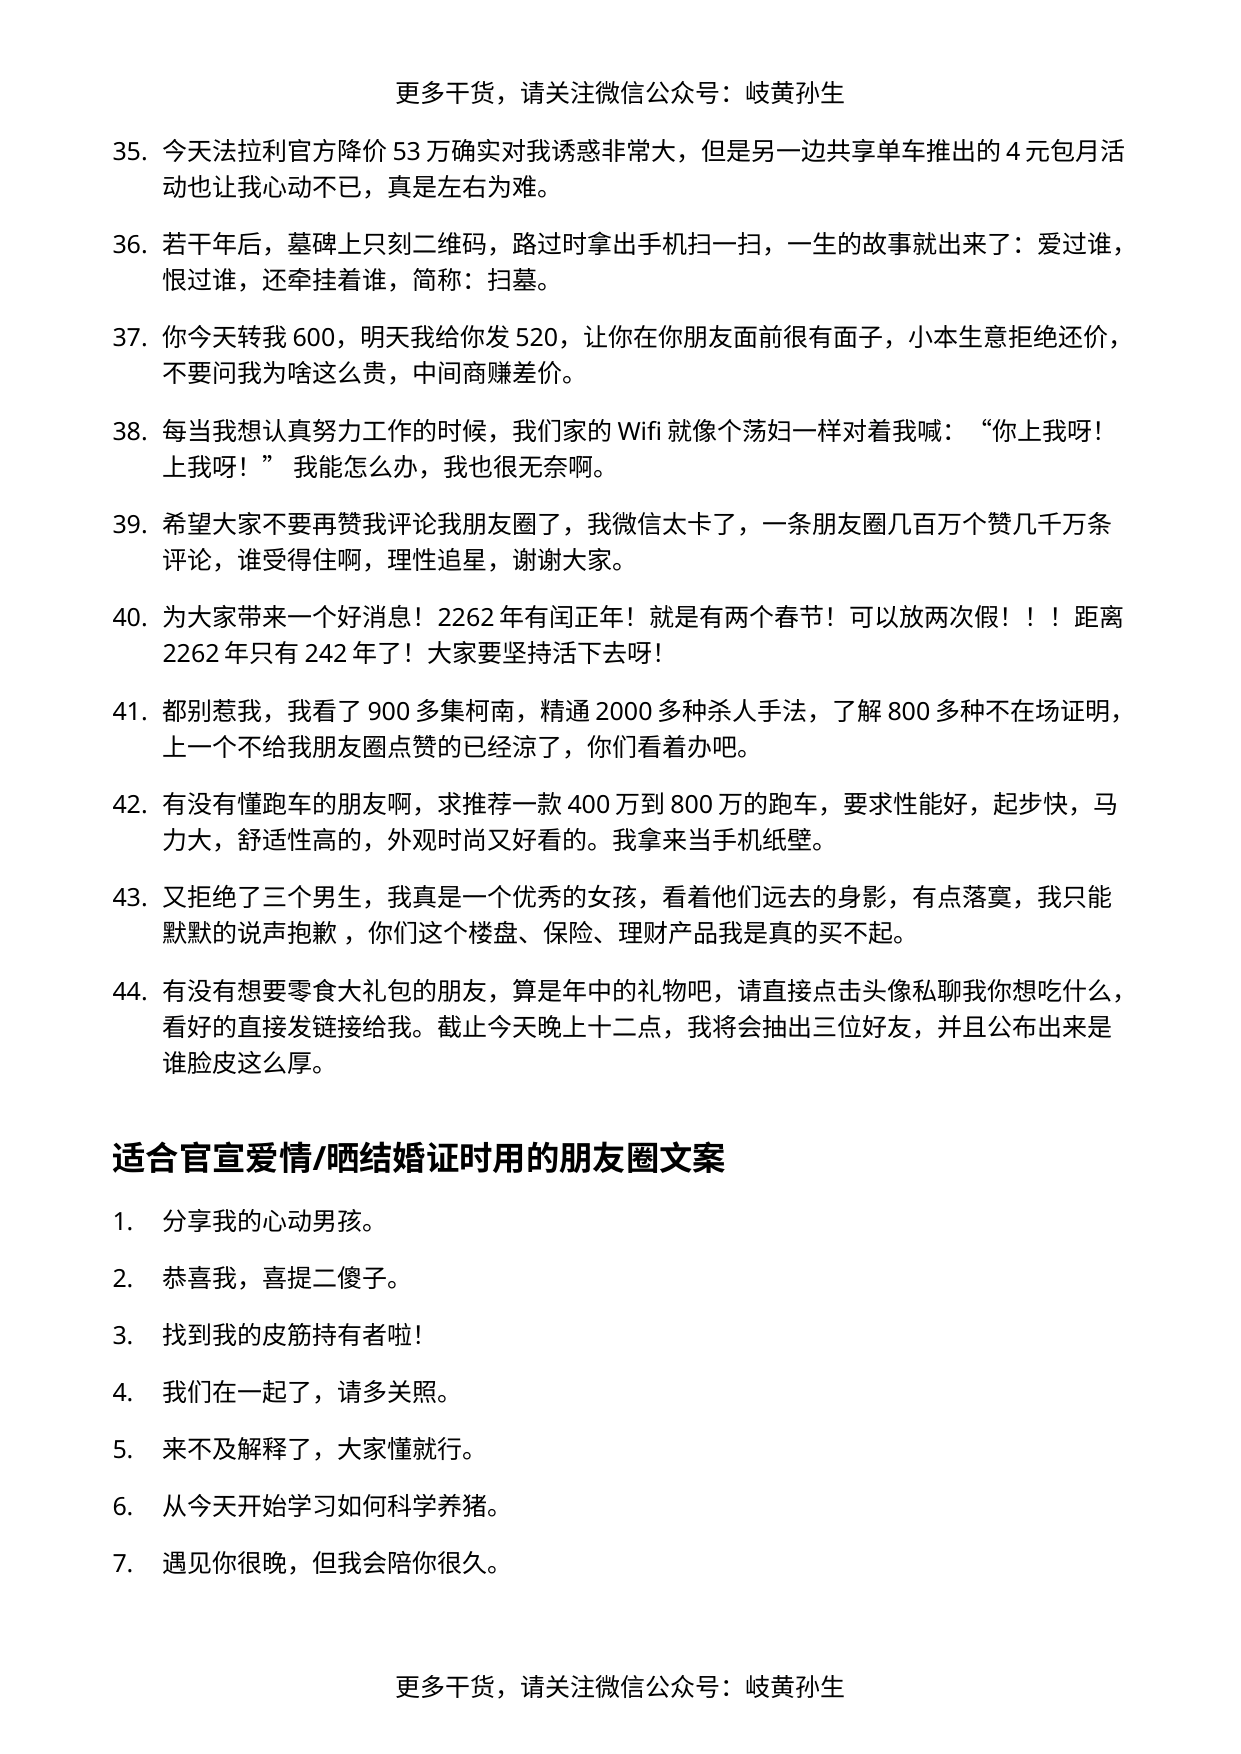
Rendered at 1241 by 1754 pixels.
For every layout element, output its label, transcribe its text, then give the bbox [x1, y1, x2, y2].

list 希望大家不要再赞我评论我朋友圈了，我微信太卡了，一条朋友圈几百万个赞几千万条评论，谁受得住啊，理性追星，谢谢大家。 [112, 504, 1128, 577]
list 我们在一起了，请多关照。 [112, 1372, 1128, 1408]
list 为大家带来一个好消息！2262年有闰正年！就是有两个春节！可以放两次假！！！距离2262年只有242年了！大家要坚持活下去呀！ [112, 598, 1128, 670]
list 今天法拉利官方降价53万确实对我诱惑非常大，但是另一边共享单车推出的4元包月活动也让我心动不已，真是左右为难。 [112, 131, 1128, 203]
list 又拒绝了三个男生，我真是一个优秀的女孩，看着他们远去的身影，有点落寞，我只能默默的说声抱歉 ，你们这个楼盘、保险、理财产品我是真的买不起。 [112, 878, 1128, 950]
list 分享我的心动男孩。 [112, 1201, 1128, 1237]
list 来不及解释了，大家懂就行。 [112, 1429, 1128, 1466]
list 每当我想认真努力工作的时候，我们家的Wifi就像个荡妇一样对着我喊：“你上我呀！上我呀！” 我能怎么办，我也很无奈啊。 [112, 411, 1128, 483]
list 你今天转我600，明天我给你发520，让你在你朋友面前很有面子，小本生意拒绝还价，不要问我为啥这么贵，中间商赚差价。 [112, 318, 1128, 390]
list 若干年后，墓碑上只刻二维码，路过时拿出手机扫一扫，一生的故事就出来了：爱过谁，恨过谁，还牵挂着谁，简称：扫墓。 [112, 224, 1128, 297]
list 有没有懂跑车的朋友啊，求推荐一款400万到800万的跑车，要求性能好，起步快，马力大，舒适性高的，外观时尚又好看的。我拿来当手机纸壁。 [112, 784, 1128, 857]
list 遇见你很晚，但我会陪你很久。 [112, 1543, 1128, 1580]
list 从今天开始学习如何科学养猪。 [112, 1486, 1128, 1523]
text 适合官宣爱情/晒结婚证时用的朋友圈文案 [112, 1132, 1128, 1180]
list 找到我的皮筋持有者啦！ [112, 1315, 1128, 1351]
list 有没有想要零食大礼包的朋友，算是年中的礼物吧，请直接点击头像私聊我你想吃什么，看好的直接发链接给我。截止今天晚上十二点，我将会抽出三位好友，并且公布出来是谁脸皮这么厚。 [112, 971, 1128, 1111]
list 都别惹我，我看了900多集柯南，精通2000多种杀人手法，了解800多种不在场证明，上一个不给我朋友圈点赞的已经涼了，你们看着办吧。 [112, 691, 1128, 763]
list 恭喜我，喜提二傻子。 [112, 1258, 1128, 1294]
